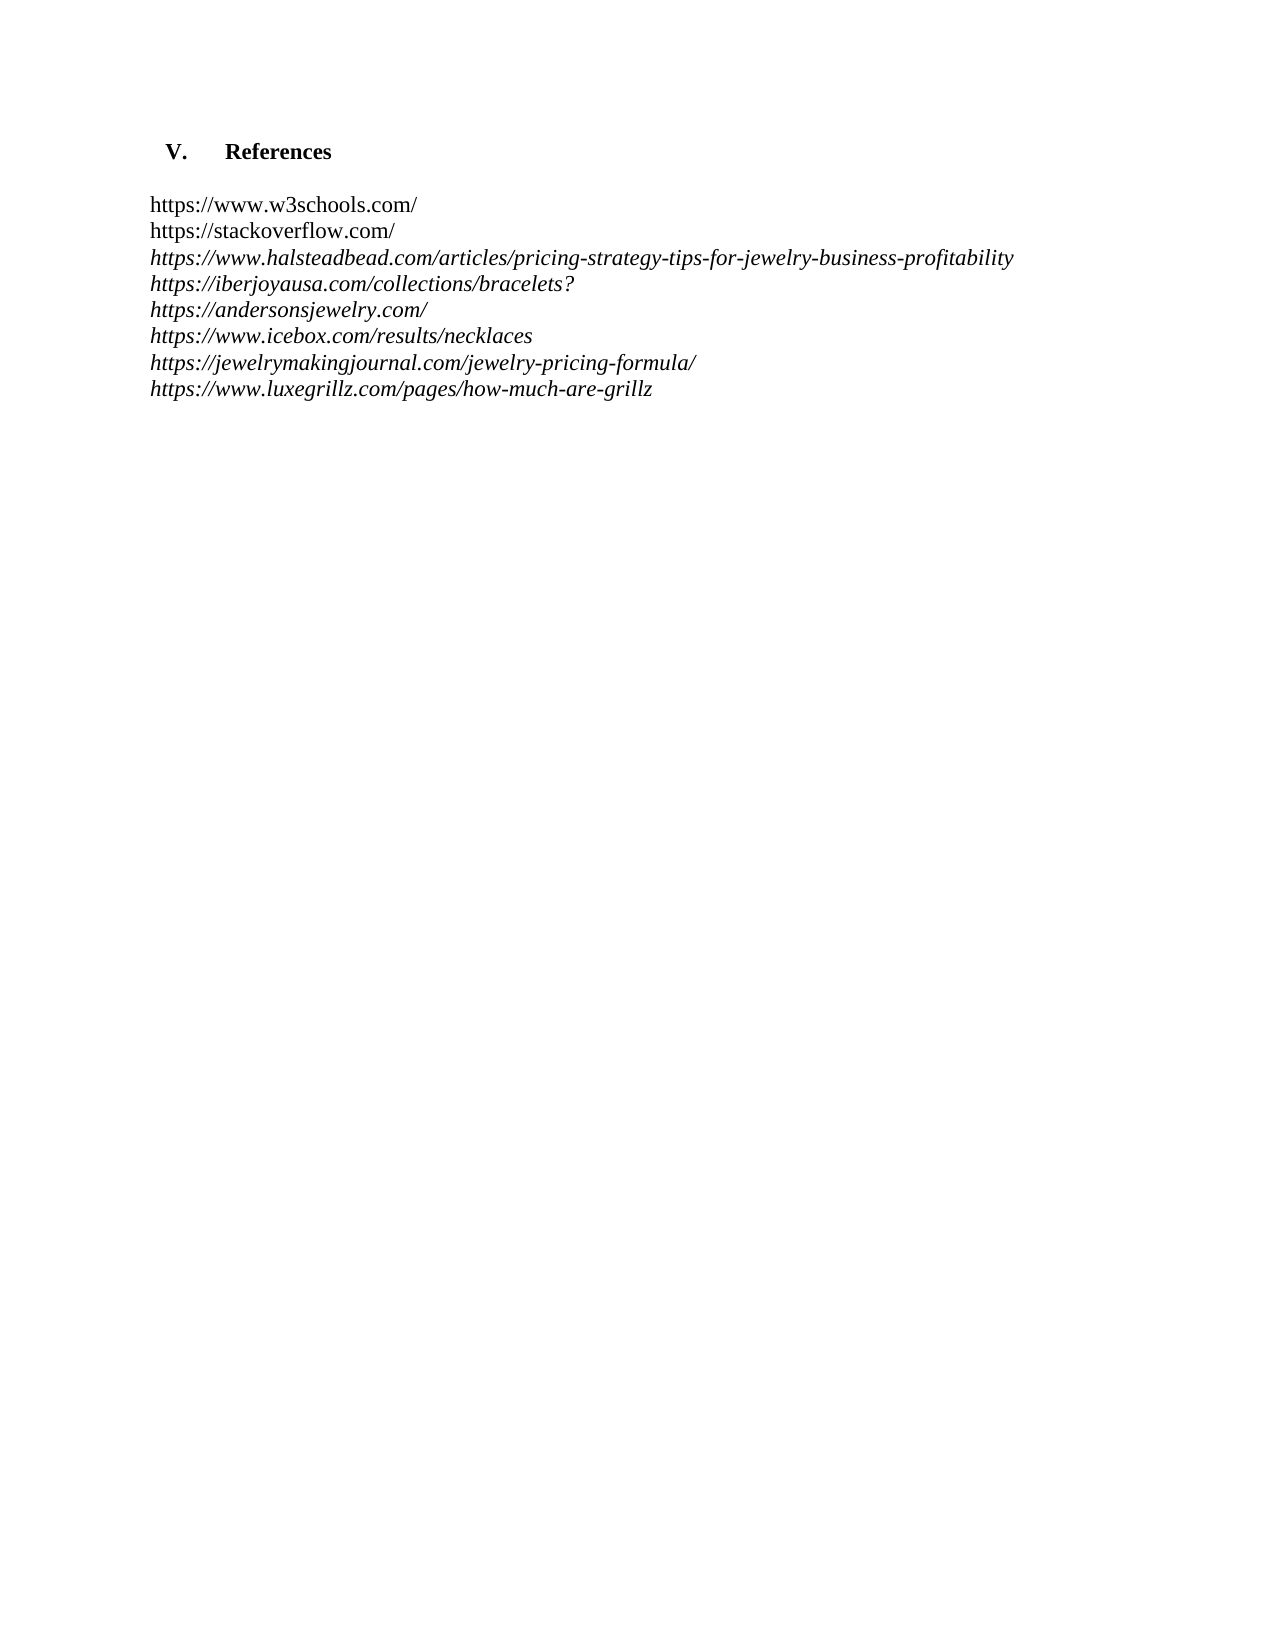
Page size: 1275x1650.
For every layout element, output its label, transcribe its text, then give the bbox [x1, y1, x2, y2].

text https://andersonsjewelry.com/ [150, 296, 1125, 323]
text https://www.icebox.com/results/necklaces [150, 323, 1125, 349]
text https://iberjoyausa.com/collections/bracelets? [150, 270, 1125, 296]
list References [187, 138, 1125, 164]
text https://www.w3schools.com/ [150, 191, 1125, 217]
text https://www.luxegrillz.com/pages/how-much-are-grillz [150, 375, 1125, 402]
text https://jewelrymakingjournal.com/jewelry-pricing-formula/ [150, 349, 1125, 375]
text https://www.halsteadbead.com/articles/pricing-strategy-tips-for-jewelry-business-profitability [150, 243, 1125, 270]
text https://stackoverflow.com/ [150, 217, 1125, 243]
